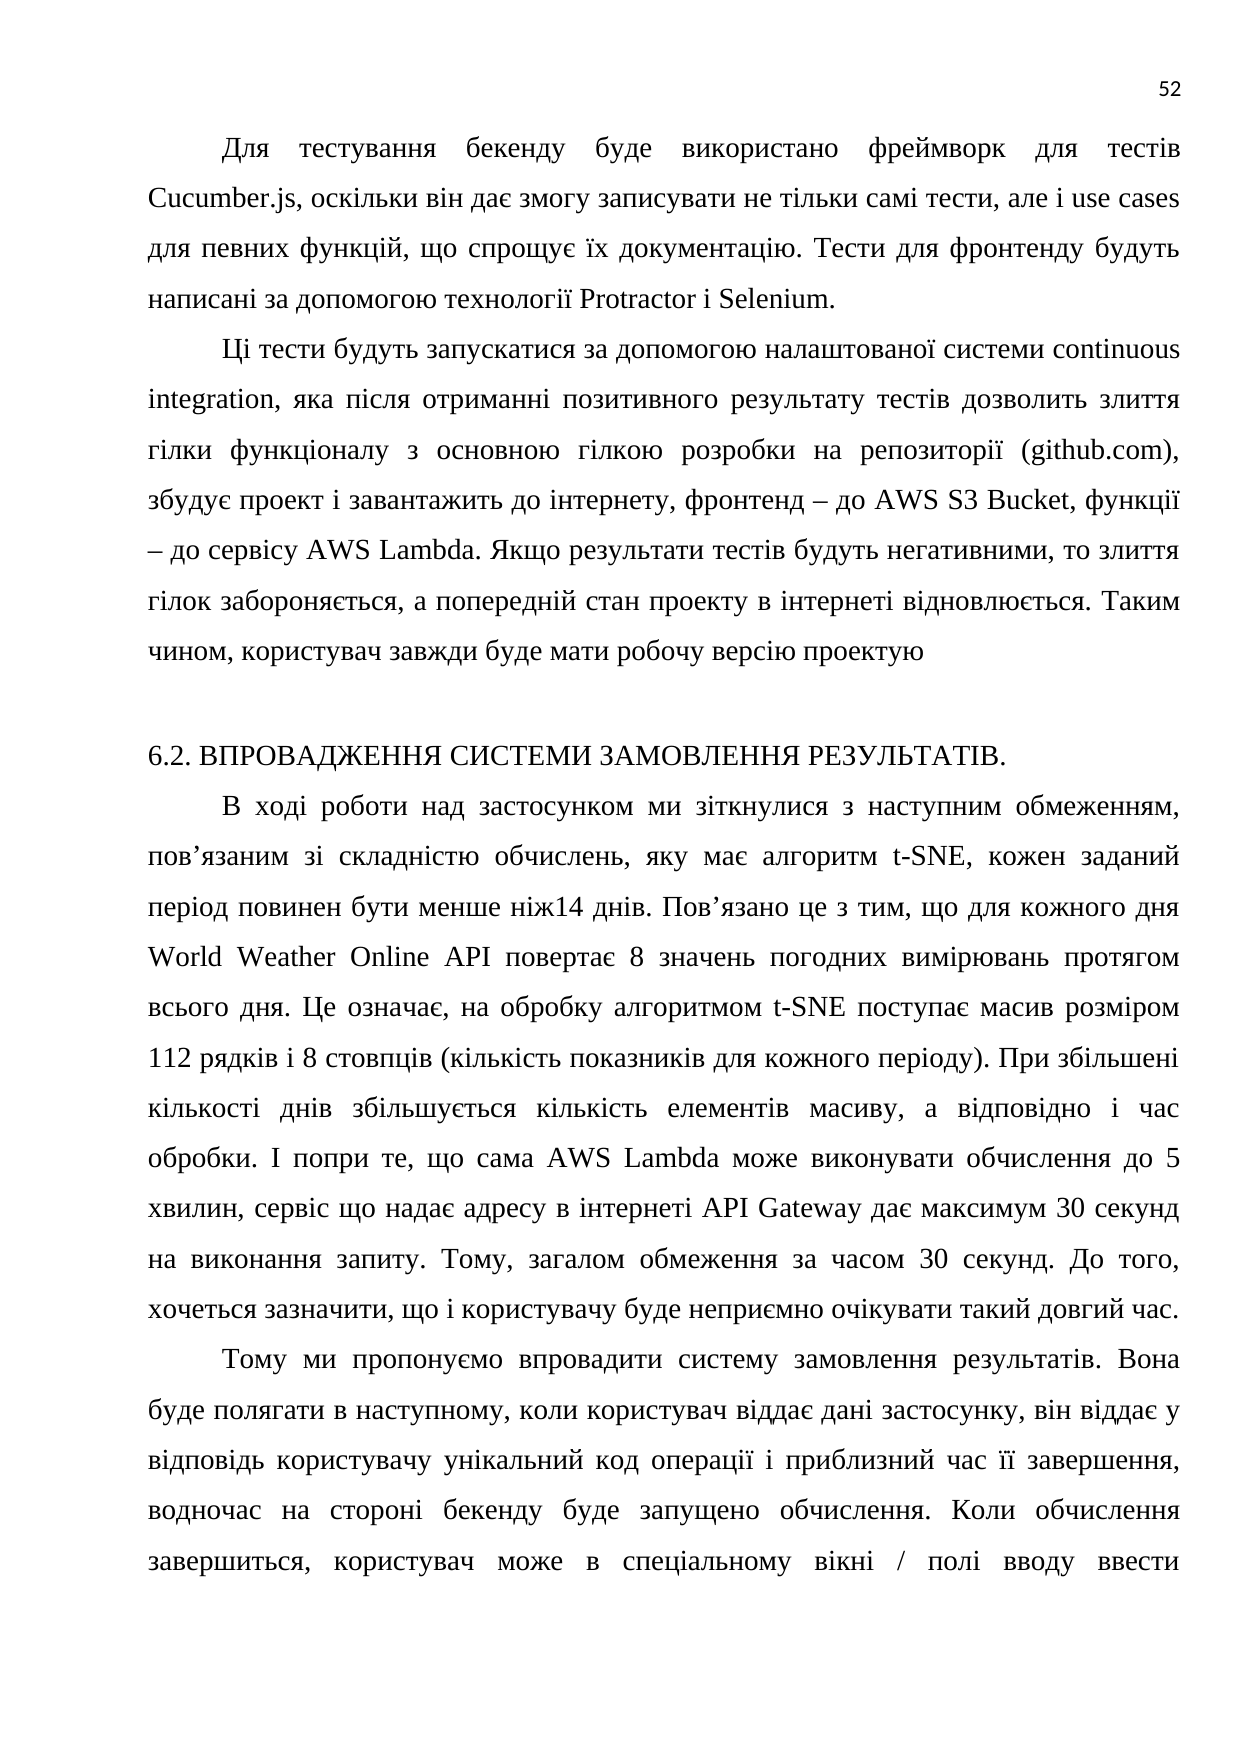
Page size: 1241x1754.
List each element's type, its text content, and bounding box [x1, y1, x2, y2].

subtitle 6.2. ВПРОВАДЖЕННЯ СИСТЕМИ ЗАМОВЛЕННЯ РЕЗУЛЬТАТІВ. [148, 738, 1181, 771]
text Для тестування бекенду буде використано фреймворк для тестів Cucumber.js, оскільки він дає змогу записувати не тільки самі тести, але і use cases для певних функцій, що спрощує їх документацію. Тести для фронтенду будуть написані за допомогою технології Protractor і Selenium. [148, 130, 1181, 314]
text В ході роботи над застосунком ми зіткнулися з наступним обмеженням, пов’язаним зі складністю обчислень, яку має алгоритм t-SNE, кожен заданий період повинен бути менше ніж14 днів. Пов’язано це з тим, що для кожного дня World Weather Online API повертає 8 значень погодних вимірювань протягом всього дня. Це означає, на обробку алгоритмом t-SNE поступає масив розміром 112 рядків і 8 стовпців (кількість показників для кожного періоду). При збільшені кількості днів збільшується кількість елементів масиву, а відповідно і час обробки. І попри те, що сама AWS Lambda може виконувати обчислення до 5 хвилин, сервіс що надає адресу в інтернеті API Gateway дає максимум 30 секунд на виконання запиту. Тому, загалом обмеження за часом 30 секунд. До того, хочеться зазначити, що і користувачу буде неприємно очікувати такий довгий час. [148, 788, 1181, 1325]
text Ці тести будуть запускатися за допомогою налаштованої системи continuous integration, яка після отриманні позитивного результату тестів дозволить злиття гілки функціоналу з основною гілкою розробки на репозиторії (github.com), збудує проект і завантажить до інтернету, фронтенд – до AWS S3 Bucket, функції – до сервісу AWS Lambda. Якщо результати тестів будуть негативними, то злиття гілок забороняється, а попередній стан проекту в інтернеті відновлюється. Таким чином, користувач завжди буде мати робочу версію проектую [148, 331, 1181, 667]
